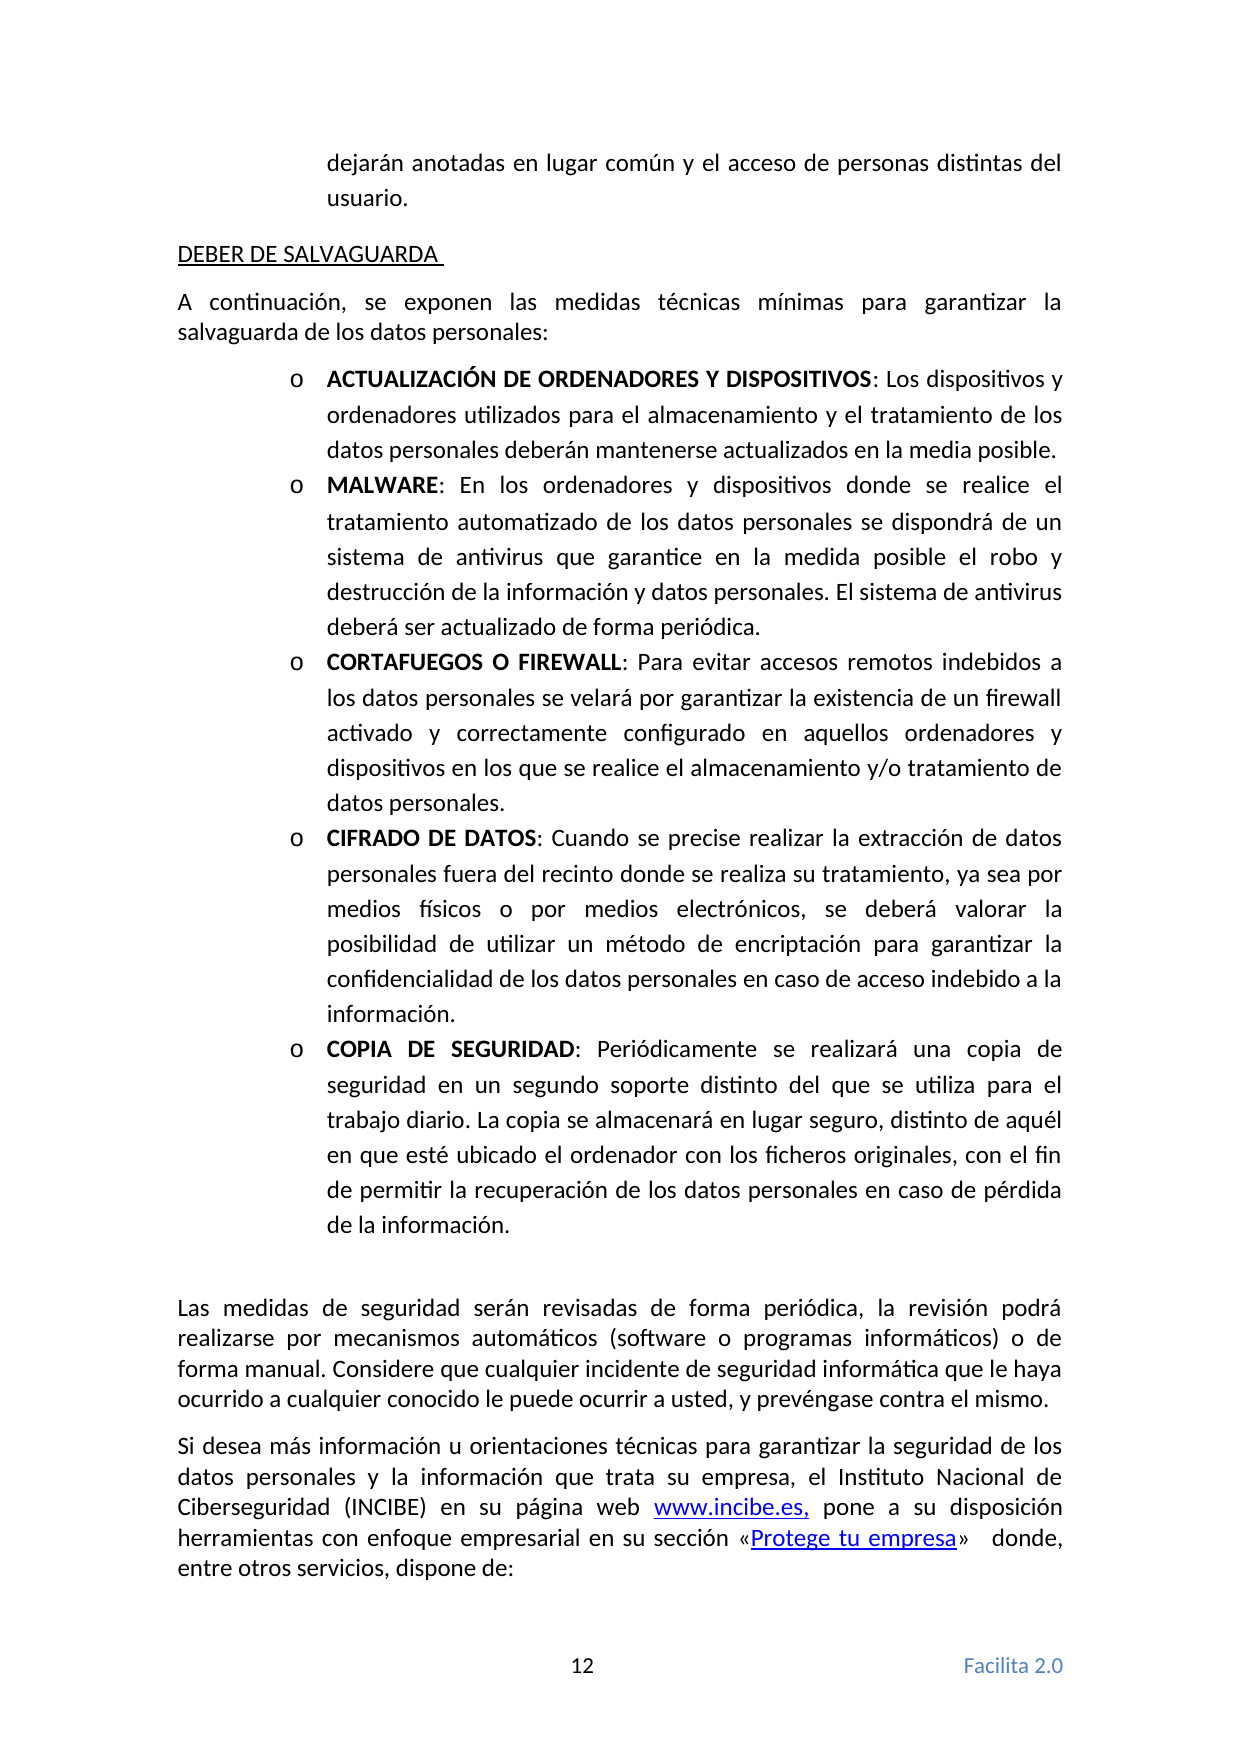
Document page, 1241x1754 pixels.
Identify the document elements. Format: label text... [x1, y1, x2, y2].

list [289, 148, 1063, 213]
text Si desea más información u orientaciones técnicas para garantizar la seguridad de los datos personales y la información que trata su empresa, el Instituto Nacional de Ciberseguridad (INCIBE) en su página web www.incibe.es, pone a su disposición herramientas con enfoque empresarial en su sección «Protege tu empresa» donde, entre otros servicios, dispone de: [177, 1431, 1063, 1583]
text Las medidas de seguridad serán revisadas de forma periódica, la revisión podrá realizarse por mecanismos automáticos (software o programas informáticos) o de forma manual. Considere que cualquier incidente de seguridad informática que le haya ocurrido a cualquier conocido le puede ocurrir a usted, y prevéngase contra el mismo. [177, 1292, 1063, 1414]
text A continuación, se exponen las medidas técnicas mínimas para garantizar la salvaguarda de los datos personales: [177, 286, 1063, 347]
list COPIA DE SEGURIDAD: Periódicamente se realizará una copia de seguridad en un segundo soporte distinto del que se utiliza para el trabajo diario. La copia se almacenará en lugar seguro, distinto de aquél en que esté ubicado el ordenador con los ficheros originales, con el fin de permitir la recuperación de los datos personales en caso de pérdida de la información. [289, 1033, 1063, 1240]
list CORTAFUEGOS O FIREWALL: Para evitar accesos remotos indebidos a los datos personales se velará por garantizar la existencia de un firewall activado y correctamente configurado en aquellos ordenadores y dispositivos en los que se realice el almacenamiento y/o tratamiento de datos personales. [289, 646, 1063, 818]
list CIFRADO DE DATOS: Cuando se precise realizar la extracción de datos personales fuera del recinto donde se realiza su tratamiento, ya sea por medios físicos o por medios electrónicos, se deberá valorar la posibilidad de utilizar un método de encriptación para garantizar la confidencialidad de los datos personales en caso de acceso indebido a la información. [289, 822, 1063, 1029]
text DEBER DE SALVAGUARDA [177, 238, 1063, 269]
list MALWARE: En los ordenadores y dispositivos donde se realice el tratamiento automatizado de los datos personales se dispondrá de un sistema de antivirus que garantice en la medida posible el robo y destrucción de la información y datos personales. El sistema de antivirus deberá ser actualizado de forma periódica. [289, 469, 1063, 641]
list ACTUALIZACIÓN DE ORDENADORES Y DISPOSITIVOS: Los dispositivos y ordenadores utilizados para el almacenamiento y el tratamiento de los datos personales deberán mantenerse actualizados en la media posible. [289, 363, 1063, 465]
